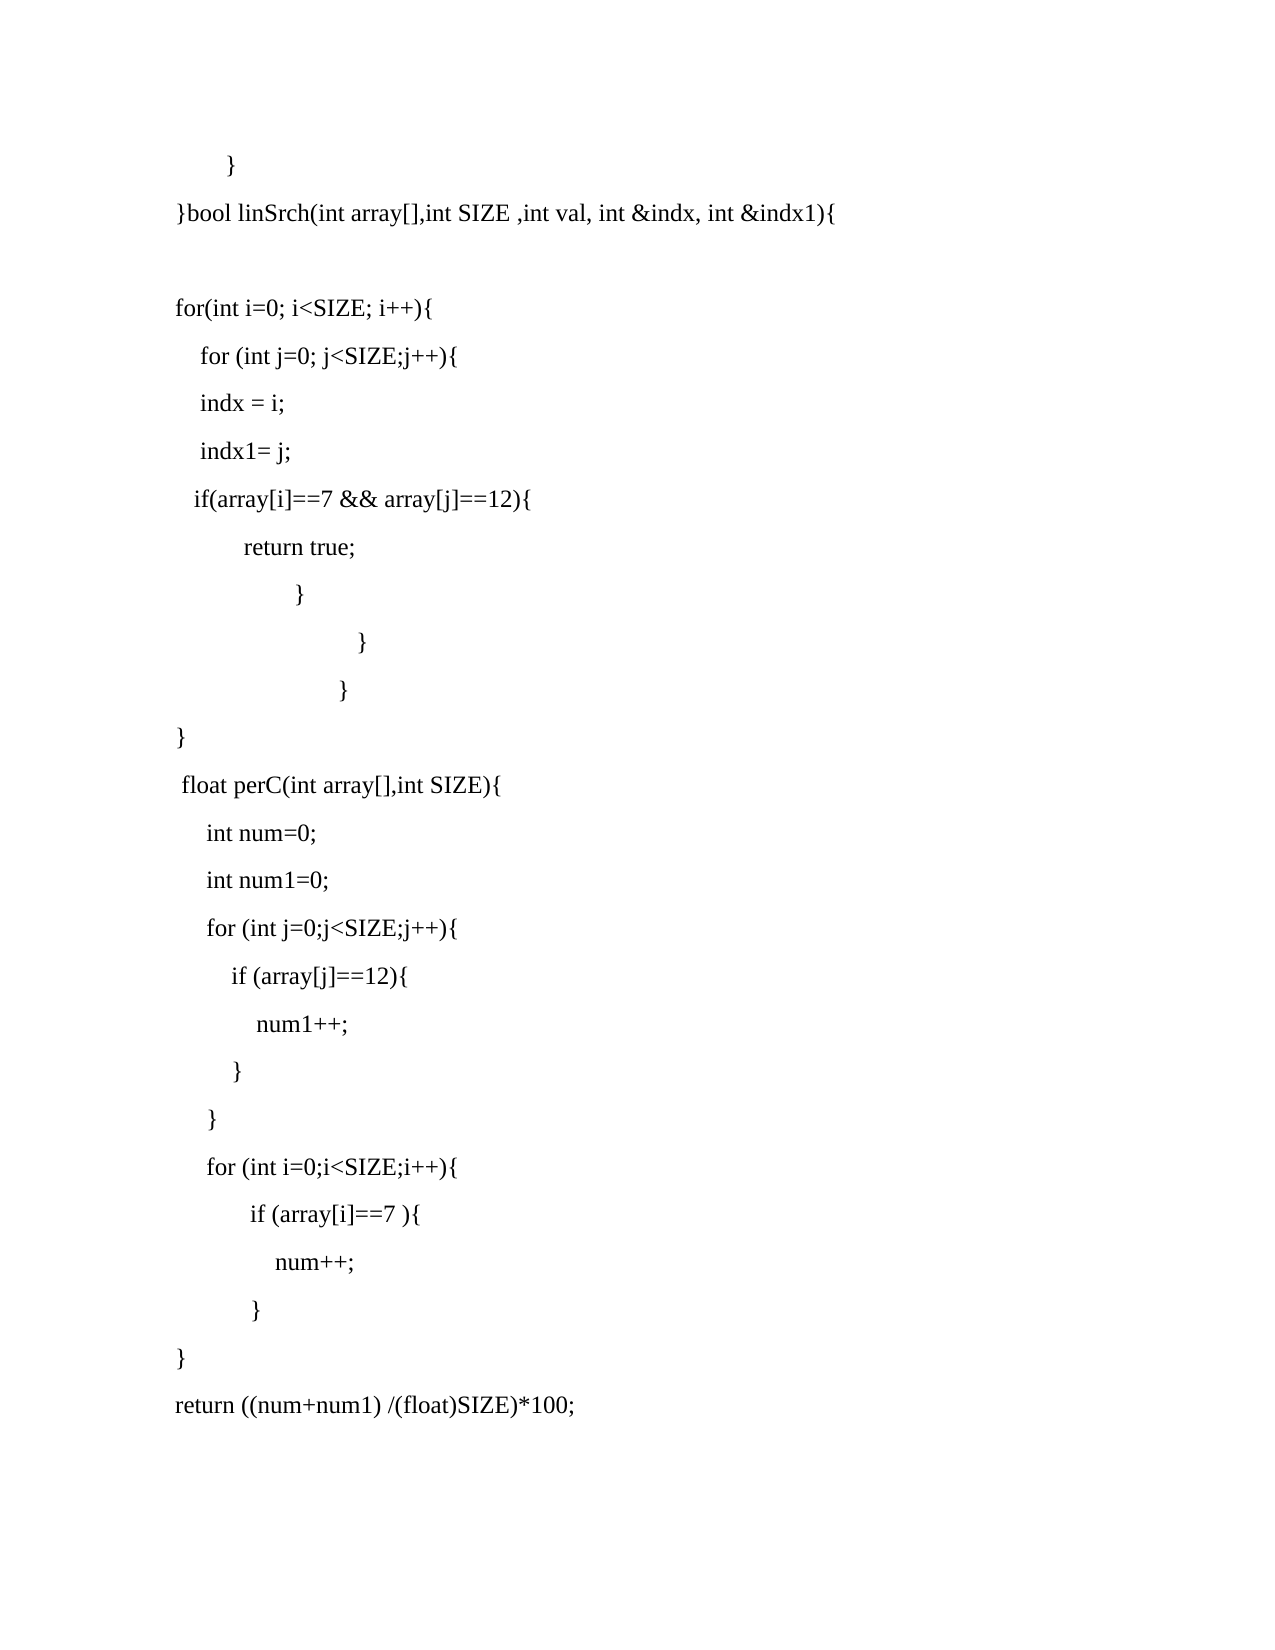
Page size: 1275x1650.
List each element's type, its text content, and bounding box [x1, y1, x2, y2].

text if (array[j]==12){ [150, 961, 1125, 990]
text if(array[i]==7 && array[j]==12){ [150, 484, 1125, 513]
text } [150, 722, 1125, 751]
text for (int j=0;j<SIZE;j++){ [150, 913, 1125, 942]
text } [150, 627, 1125, 656]
text for (int j=0; j<SIZE;j++){ [150, 341, 1125, 369]
text int num=0; [150, 818, 1125, 847]
text } [150, 1056, 1125, 1085]
text } [150, 579, 1125, 608]
text if (array[i]==7 ){ [150, 1199, 1125, 1228]
text for (int i=0;i<SIZE;i++){ [150, 1152, 1125, 1181]
text for(int i=0; i<SIZE; i++){ [150, 293, 1125, 322]
text } [150, 150, 1125, 179]
text indx1= j; [150, 436, 1125, 465]
text indx = i; [150, 388, 1125, 417]
text float perC(int array[],int SIZE){ [150, 770, 1125, 799]
text }bool linSrch(int array[],int SIZE ,int val, int &indx, int &indx1){ [150, 198, 1125, 226]
text num1++; [150, 1009, 1125, 1037]
text num++; [150, 1247, 1125, 1276]
text } [150, 1343, 1125, 1371]
text } [150, 1295, 1125, 1324]
text int num1=0; [150, 866, 1125, 894]
text return ((num+num1) /(float)SIZE)*100; [150, 1390, 1125, 1419]
text } [150, 1104, 1125, 1133]
text } [150, 675, 1125, 703]
text return true; [150, 532, 1125, 560]
